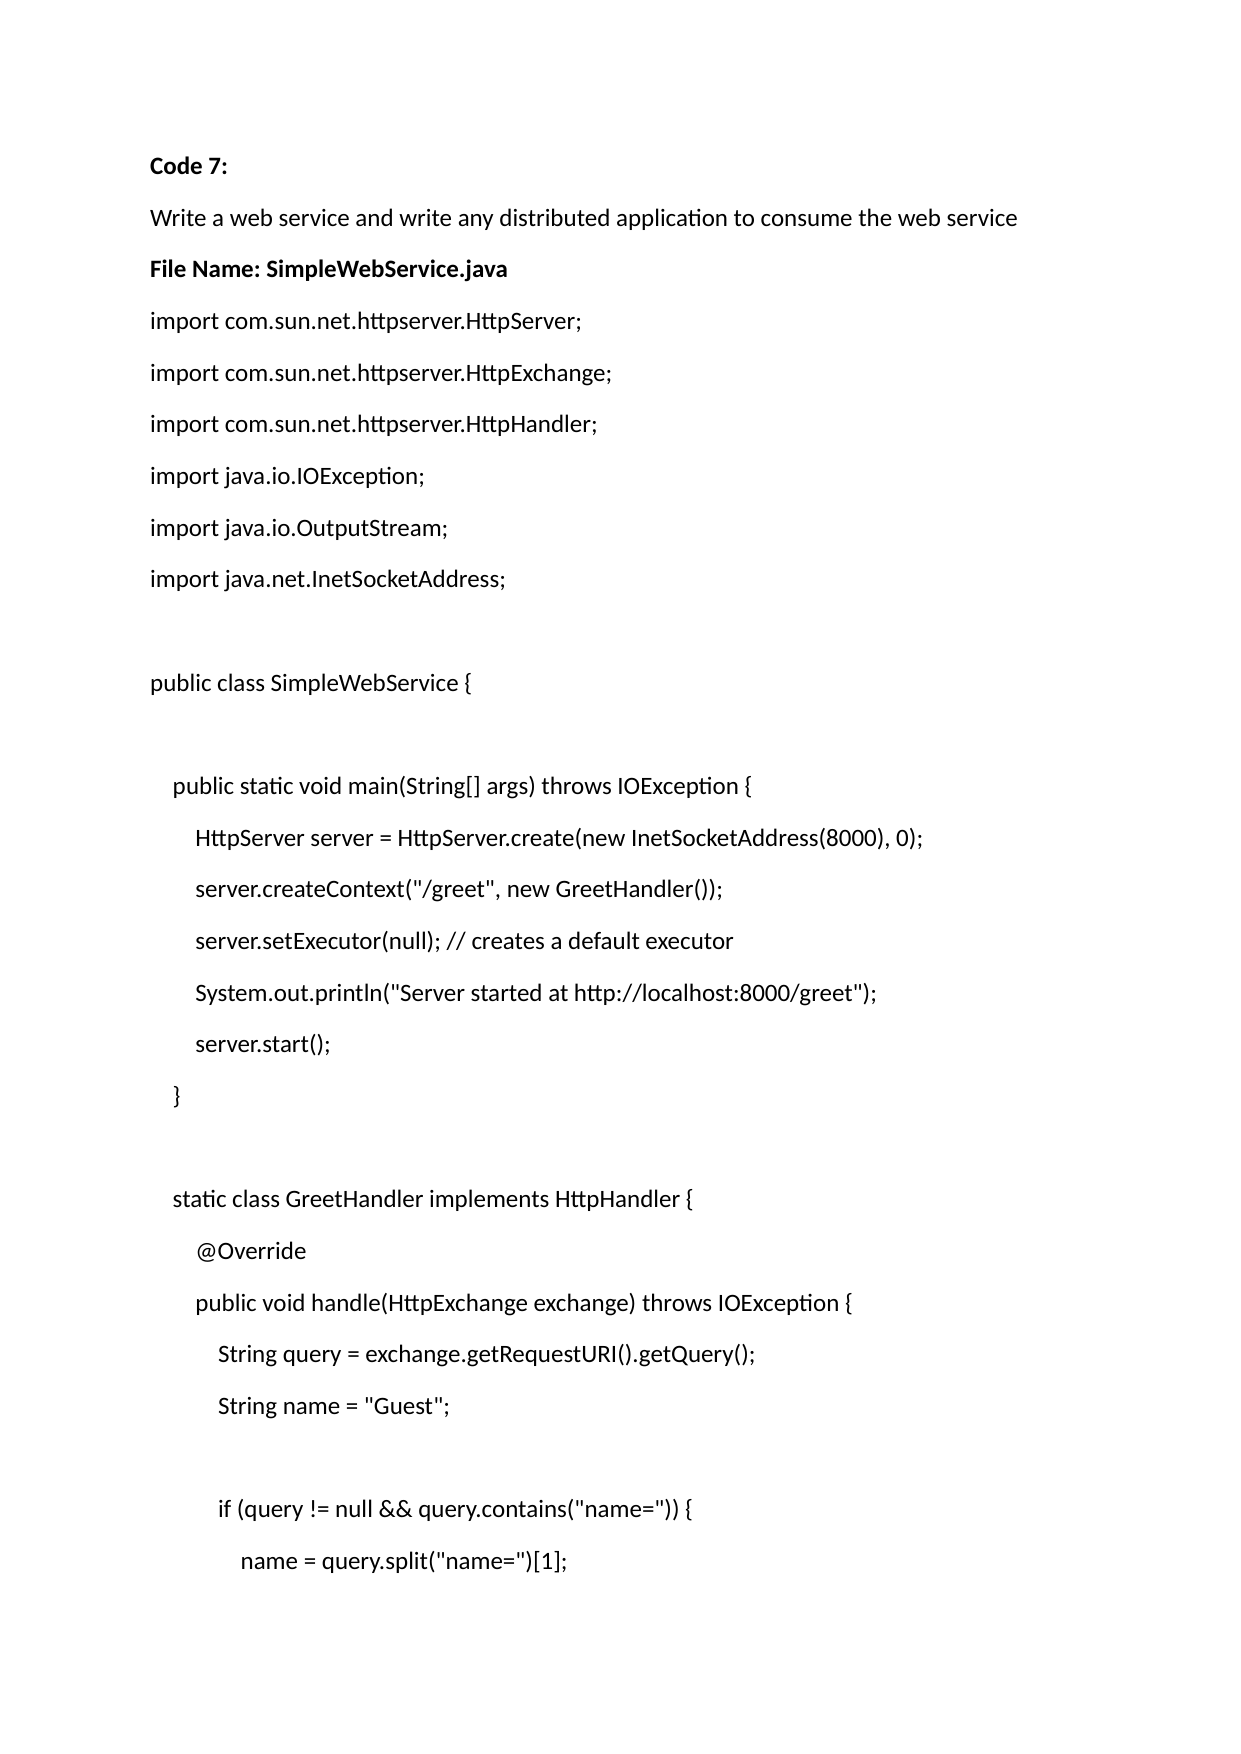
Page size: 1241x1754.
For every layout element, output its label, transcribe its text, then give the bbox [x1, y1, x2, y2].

text public void handle(HttpExchange exchange) throws IOException { [150, 1287, 1090, 1317]
text String name = "Guest"; [150, 1390, 1090, 1421]
text import com.sun.net.httpserver.HttpHandler; [150, 408, 1090, 439]
text String query = exchange.getRequestURI().getQuery(); [150, 1338, 1090, 1369]
text Code 7: [150, 150, 1090, 181]
text name = query.split("name=")[1]; [150, 1545, 1090, 1576]
text import java.io.OutputStream; [150, 512, 1090, 542]
text @Override [150, 1235, 1090, 1266]
text } [150, 1080, 1090, 1111]
text if (query != null && query.contains("name=")) { [150, 1493, 1090, 1524]
text import com.sun.net.httpserver.HttpServer; [150, 305, 1090, 336]
text static class GreetHandler implements HttpHandler { [150, 1183, 1090, 1214]
text HttpServer server = HttpServer.create(new InetSocketAddress(8000), 0); [150, 822, 1090, 852]
text public class SimpleWebService { [150, 667, 1090, 697]
text server.createContext("/greet", new GreetHandler()); [150, 873, 1090, 904]
text import java.net.InetSocketAddress; [150, 563, 1090, 594]
text import com.sun.net.httpserver.HttpExchange; [150, 357, 1090, 387]
text import java.io.IOException; [150, 460, 1090, 491]
text System.out.println("Server started at http://localhost:8000/greet"); [150, 977, 1090, 1007]
text server.setExecutor(null); // creates a default executor [150, 925, 1090, 956]
text server.start(); [150, 1028, 1090, 1059]
text public static void main(String[] args) throws IOException { [150, 770, 1090, 801]
text Write a web service and write any distributed application to consume the web service [150, 202, 1090, 232]
text File Name: SimpleWebService.java [150, 253, 1090, 284]
